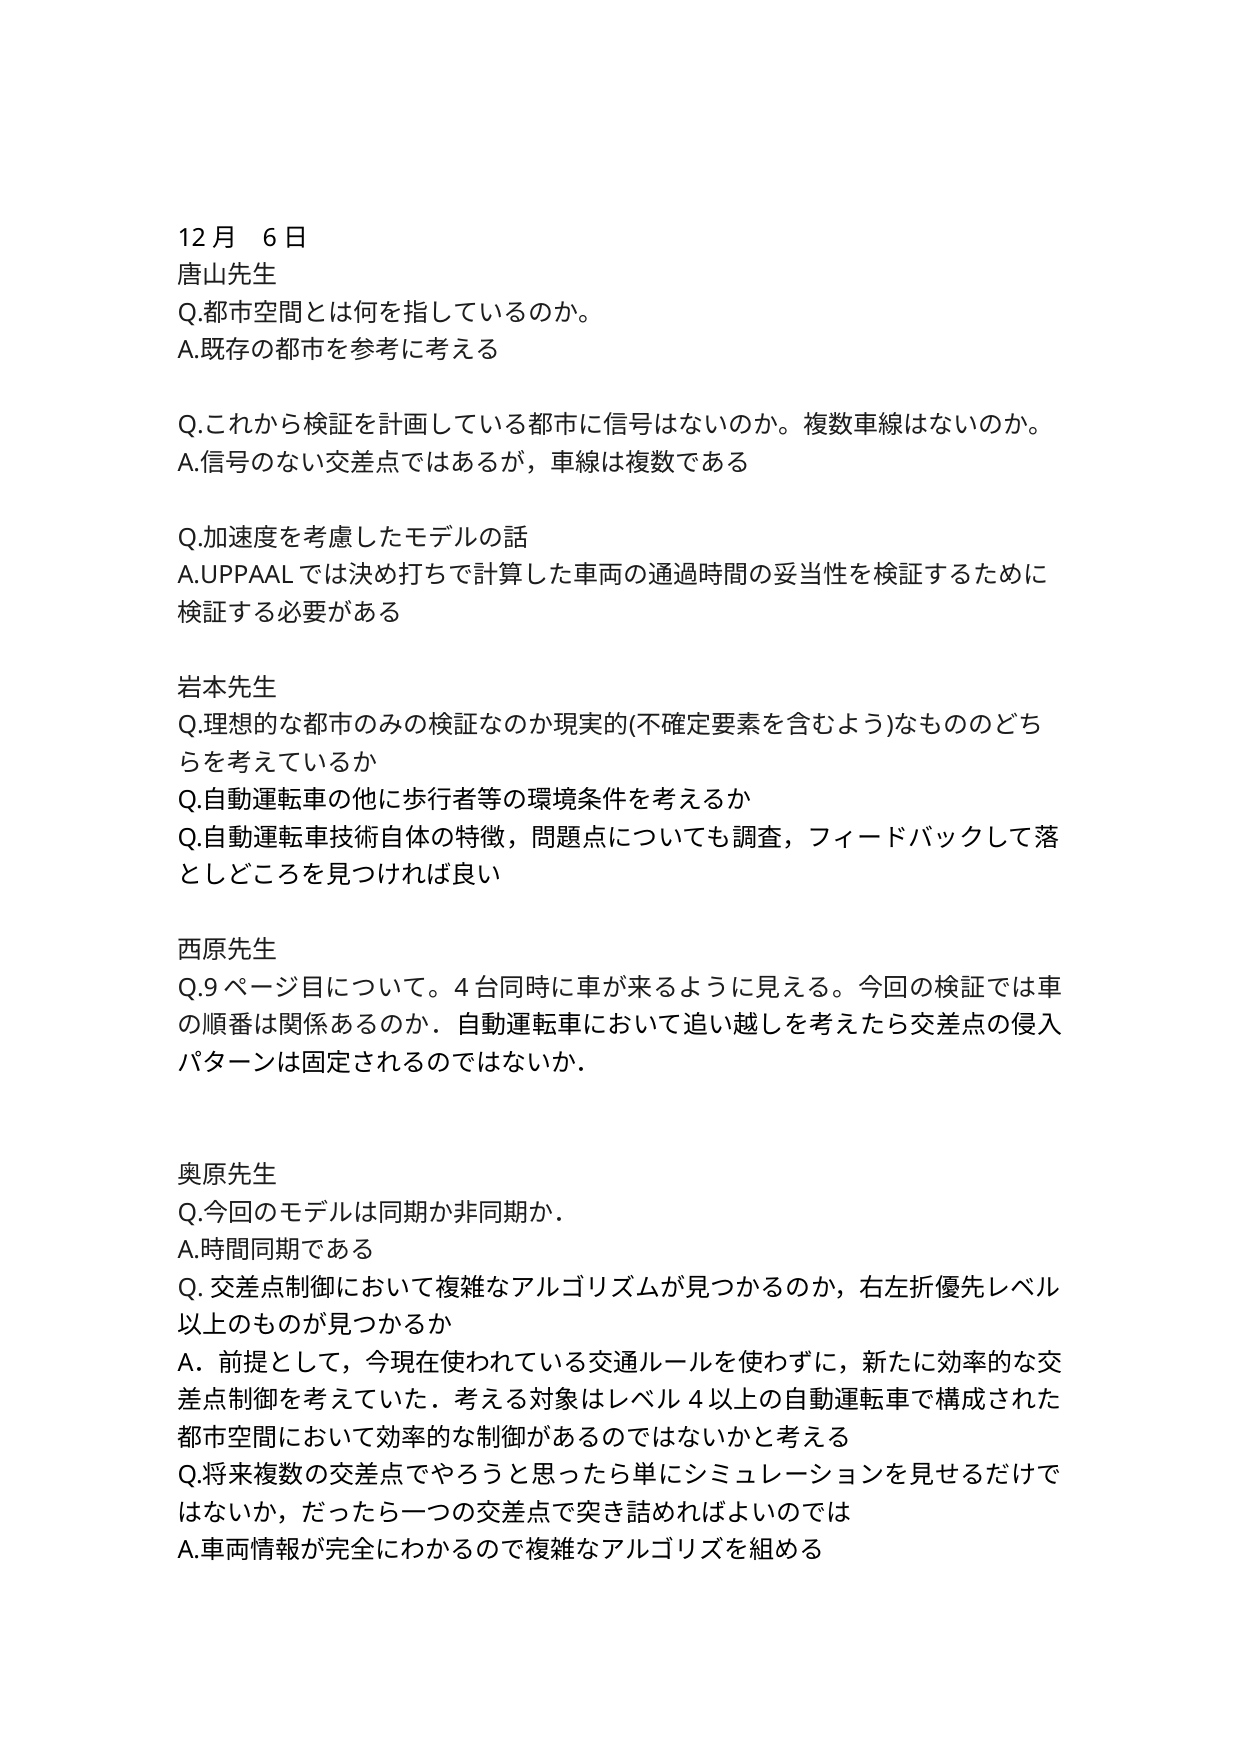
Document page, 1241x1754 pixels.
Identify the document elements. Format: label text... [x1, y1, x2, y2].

text A．前提として，今現在使われている交通ルールを使わずに，新たに効率的な交差点制御を考えていた．考える対象はレベル4以上の自動運転車で構成された都市空間において効率的な制御があるのではないかと考える [177, 1342, 1063, 1454]
text Q.理想的な都市のみの検証なのか現実的(不確定要素を含むよう)なもののどちらを考えているか [177, 704, 1063, 779]
text A.既存の都市を参考に考える [177, 329, 1063, 367]
text Q. 交差点制御において複雑なアルゴリズムが見つかるのか，右左折優先レベル以上のものが見つかるか [177, 1267, 1063, 1342]
text Q.加速度を考慮したモデルの話 [177, 517, 1063, 554]
text 岩本先生 [177, 667, 1063, 704]
text Q.自動運転車の他に歩行者等の環境条件を考えるか [177, 779, 1063, 817]
text A.信号のない交差点ではあるが，車線は複数である [177, 442, 1063, 479]
text Q.これから検証を計画している都市に信号はないのか。複数車線はないのか。 [177, 404, 1063, 442]
text Q.将来複数の交差点でやろうと思ったら単にシミュレーションを見せるだけではないか，だったら一つの交差点で突き詰めればよいのでは [177, 1454, 1063, 1529]
text Q.今回のモデルは同期か非同期か． [177, 1192, 1063, 1229]
text Q.自動運転車技術自体の特徴，問題点についても調査，フィードバックして落としどころを見つければ良い [177, 817, 1063, 892]
text A.UPPAALでは決め打ちで計算した車両の通過時間の妥当性を検証するために検証する必要がある [177, 554, 1063, 629]
text A.時間同期である [177, 1229, 1063, 1267]
text A.車両情報が完全にわかるので複雑なアルゴリズを組める [177, 1529, 1063, 1567]
text 奥原先生 [177, 1154, 1063, 1192]
text 唐山先生 [177, 254, 1063, 292]
text 12 月 6 日 [177, 217, 1063, 254]
text Q.9ページ目について。4台同時に車が来るように見える。今回の検証では車の順番は関係あるのか．自動運転車において追い越しを考えたら交差点の侵入パターンは固定されるのではないか． [177, 967, 1063, 1079]
text 西原先生 [177, 929, 1063, 967]
text Q.都市空間とは何を指しているのか。 [177, 292, 1063, 329]
